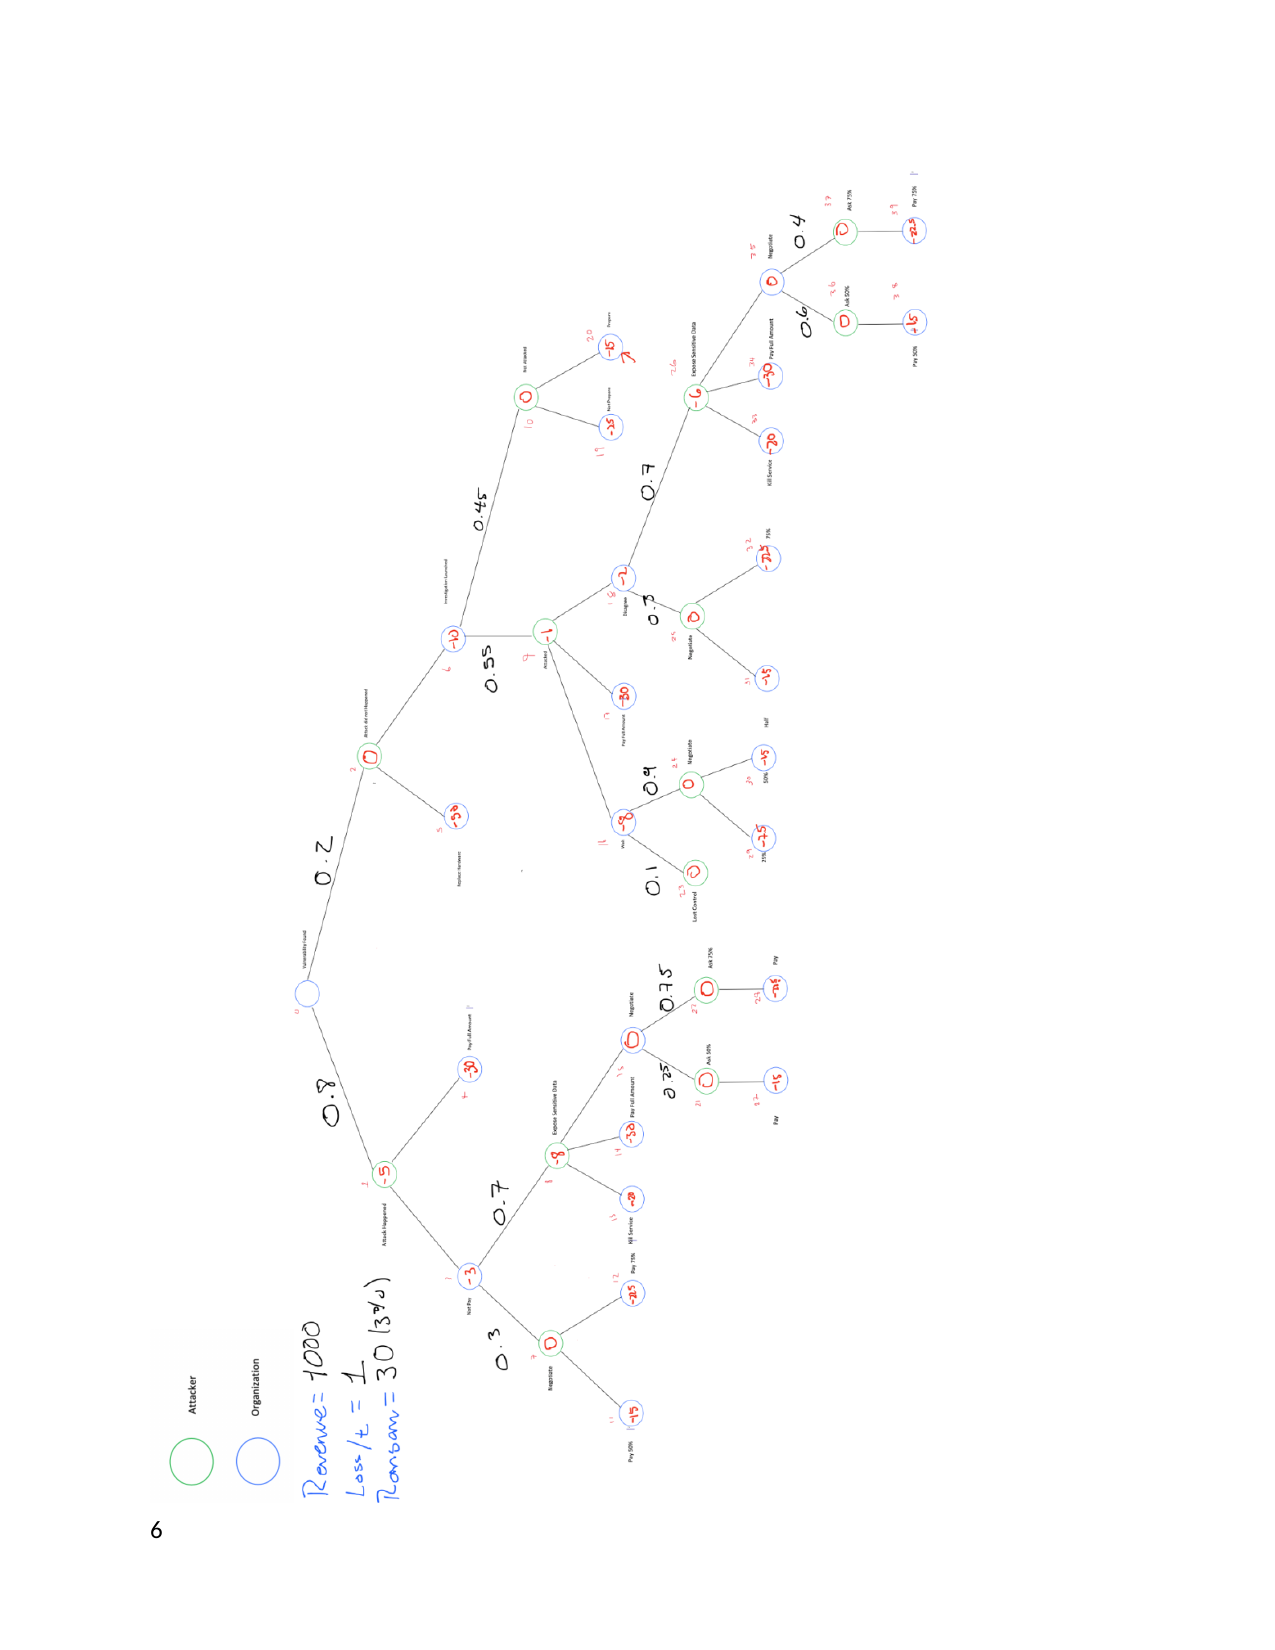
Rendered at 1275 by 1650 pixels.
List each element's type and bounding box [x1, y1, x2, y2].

picture [151, 1330, 293, 1502]
picture [295, 152, 938, 1503]
